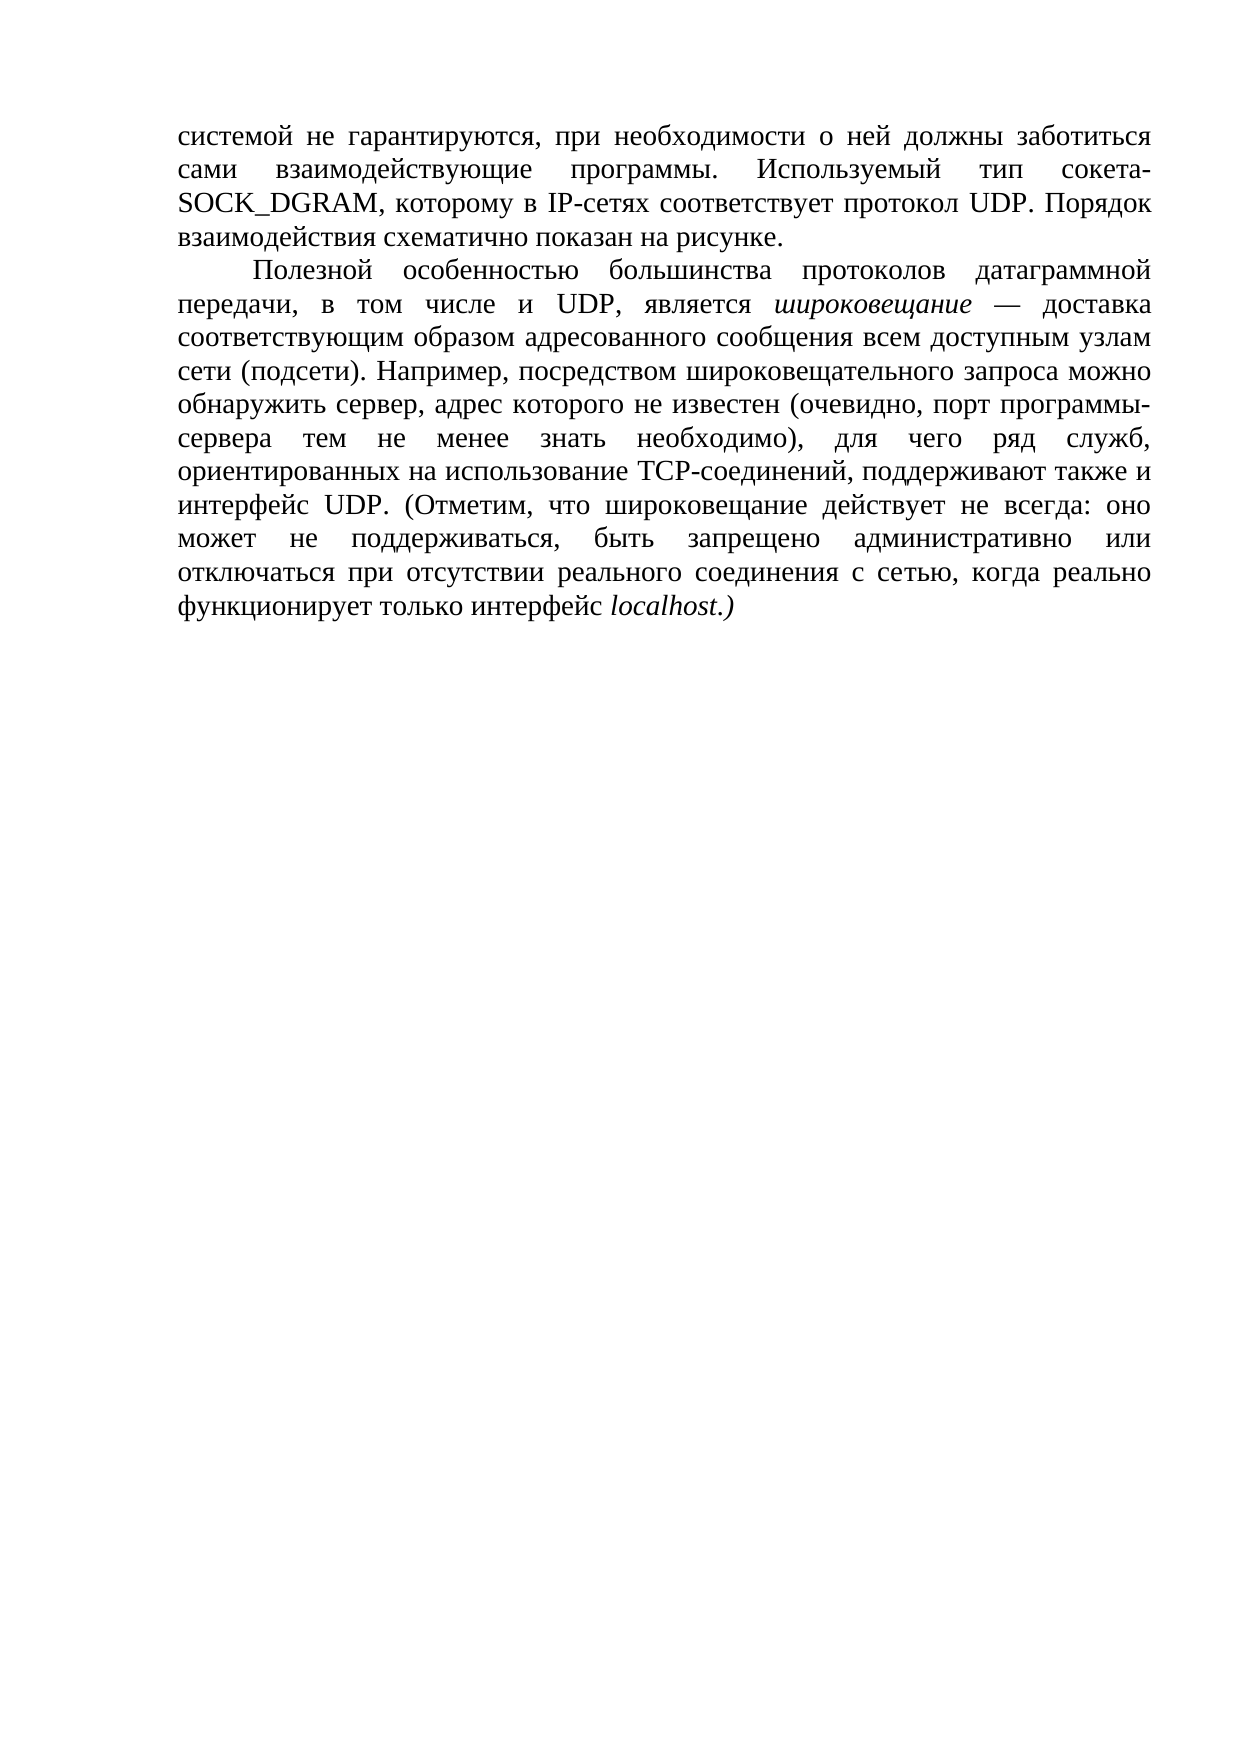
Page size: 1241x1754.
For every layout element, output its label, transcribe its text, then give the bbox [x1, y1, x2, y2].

text Полезной особенностью большинства протоколов датаграммной передачи, в том числе и UDP, является широковещание — доставка соответствующим образом адресованного сообщения всем доступным узлам сети (подсети). Например, посредством широковещательного запроса можно обнаружить сервер, адрес которого не известен (очевидно, порт программы-сервера тем не менее знать необходимо), для чего ряд служб, ориентированных на использование TCP-соединений, поддерживают также и интерфейс UDP. (Отметим, что широковещание действует не всегда: оно может не поддерживаться, быть запрещено административно или отключаться при отсутствии реального соединения с сетью, когда реально функционирует только интерфейс localhost.) [177, 252, 1152, 621]
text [177, 118, 1152, 252]
